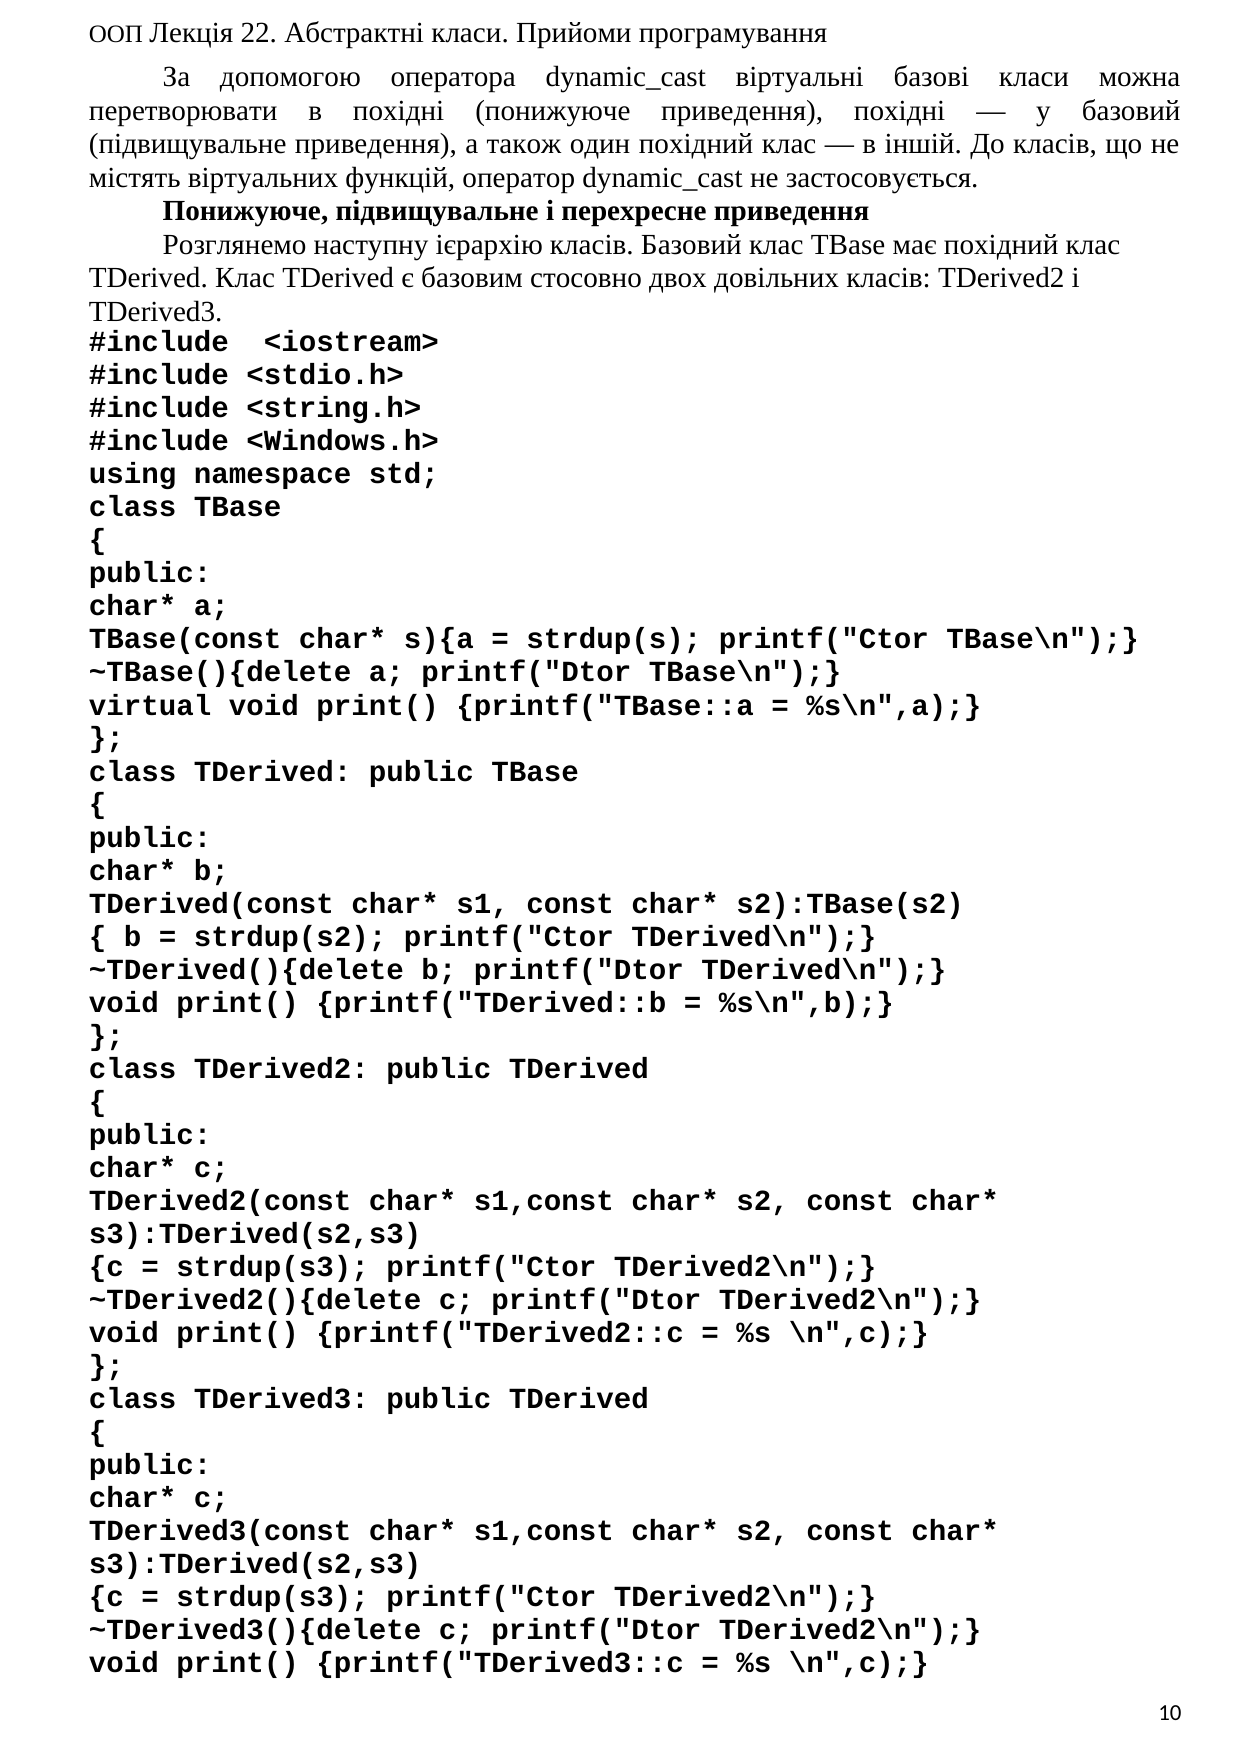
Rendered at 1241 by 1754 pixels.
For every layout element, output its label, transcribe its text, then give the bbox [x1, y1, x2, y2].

text { [89, 790, 1181, 823]
text class TDerived2: public TDerived [89, 1054, 1181, 1087]
text class TBase [89, 492, 1181, 526]
text public: [89, 823, 1181, 856]
text public: [89, 1120, 1181, 1153]
text #include <stdio.h> [89, 360, 1181, 393]
text public: [89, 558, 1181, 592]
text TDerived3(const char* s1,const char* s2, const char* s3):TDerived(s2,s3) [89, 1516, 1181, 1582]
text #include <string.h> [89, 393, 1181, 426]
text char* c; [89, 1483, 1181, 1516]
text class TDerived3: public TDerived [89, 1384, 1181, 1417]
text ~TDerived2(){delete c; printf("Dtor TDerived2\n");} [89, 1285, 1181, 1318]
text char* c; [89, 1153, 1181, 1186]
text void print() {printf("TDerived::b = %s\n",b);} [89, 988, 1181, 1021]
text ~TDerived3(){delete c; printf("Dtor TDerived2\n");} [89, 1615, 1181, 1648]
text TDerived(const char* s1, const char* s2):TBase(s2) [89, 889, 1181, 922]
text using namespace std; [89, 459, 1181, 492]
text { b = strdup(s2); printf("Ctor TDerived\n");} [89, 922, 1181, 955]
text { [89, 526, 1181, 558]
text Розглянемо наступну ієрархію класів. Базовий клас TBase має похідний клас TDerived. Клас TDerived є базовим стосовно двох довільних класів: TDerived2 і TDerived3. [89, 227, 1181, 327]
text virtual void print() {printf("TBase::a = %s\n",a);} [89, 691, 1181, 724]
text char* b; [89, 856, 1181, 889]
text #include <iostream> [89, 327, 1181, 360]
text char* a; [89, 592, 1181, 624]
text { [89, 1417, 1181, 1450]
text #include <Windows.h> [89, 426, 1181, 459]
text Понижуюче, підвищувальне і перехресне приведення [89, 193, 1181, 227]
text {c = strdup(s3); printf("Ctor TDerived2\n");} [89, 1252, 1181, 1285]
text void print() {printf("TDerived3::c = %s \n",c);} [89, 1648, 1181, 1681]
text TBase(const char* s){a = strdup(s); printf("Ctor TBase\n");} [89, 624, 1181, 658]
text ~TDerived(){delete b; printf("Dtor TDerived\n");} [89, 955, 1181, 988]
text }; [89, 1351, 1181, 1384]
text class TDerived: public TBase [89, 757, 1181, 790]
text public: [89, 1450, 1181, 1483]
text ~TBase(){delete a; printf("Dtor TBase\n");} [89, 658, 1181, 691]
text void print() {printf("TDerived2::c = %s \n",c);} [89, 1318, 1181, 1351]
text {c = strdup(s3); printf("Ctor TDerived2\n");} [89, 1582, 1181, 1615]
text }; [89, 724, 1181, 757]
text За допомогою оператора dynamic_cast віртуальні базові класи можна перетворювати в похідні (понижуюче приведення), похідні — у базовий (підвищувальне приведення), а також один похідний клас — в іншій. До класів, що не містять віртуальних функцій, оператор dynamic_cast не застосовується. [89, 59, 1181, 193]
text }; [89, 1021, 1181, 1054]
text TDerived2(const char* s1,const char* s2, const char* s3):TDerived(s2,s3) [89, 1186, 1181, 1252]
text { [89, 1087, 1181, 1120]
